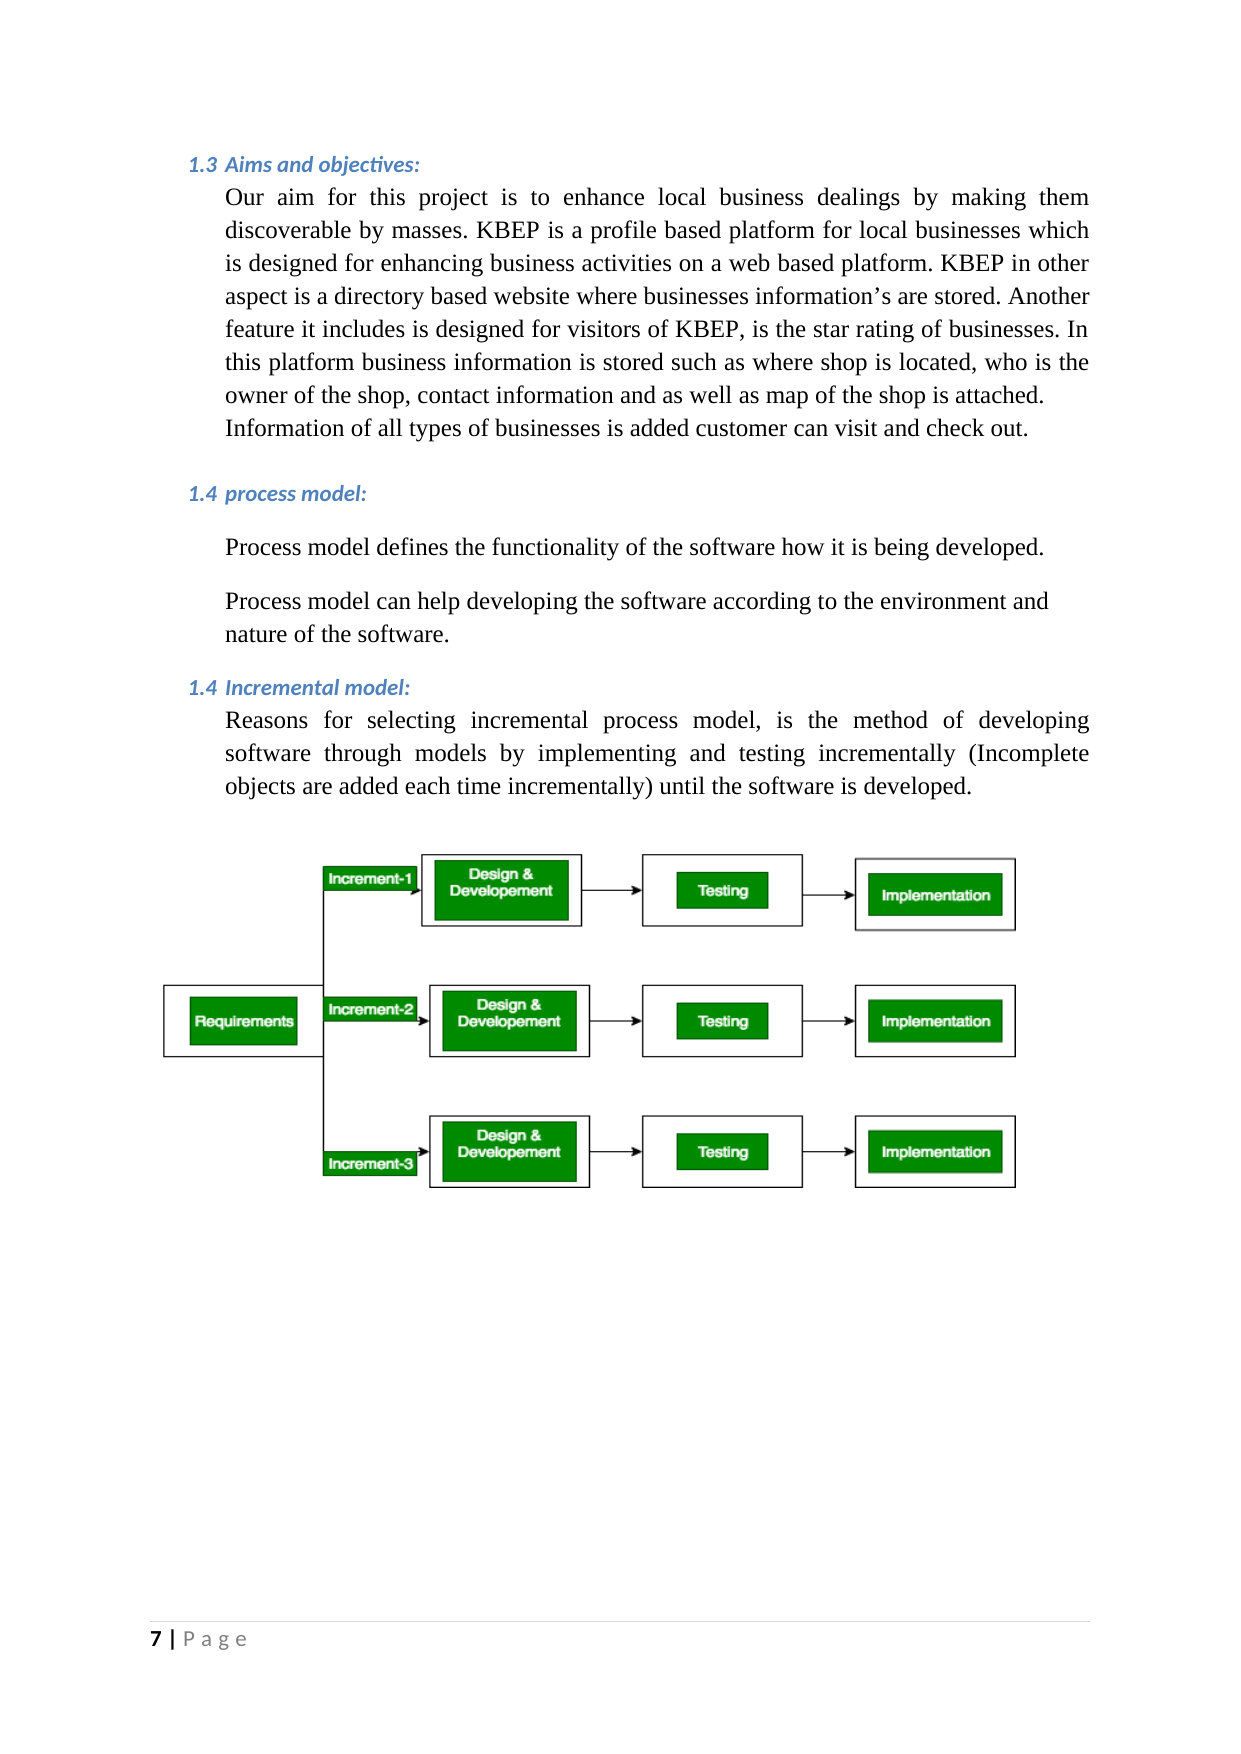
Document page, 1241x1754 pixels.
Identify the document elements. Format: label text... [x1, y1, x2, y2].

list Aims and objectives: [187, 150, 1090, 178]
list Information of all types of businesses is added customer can visit and check out. [225, 413, 1090, 442]
list Reasons for selecting incremental process model, is the method of developing software through models by implementing and testing incrementally (Incomplete objects are added each time incrementally) until the software is developed. [225, 705, 1090, 800]
text Process model defines the functionality of the software how it is being developed. [225, 532, 1090, 561]
text Process model can help developing the software according to the environment and nature of the software. [225, 586, 1090, 648]
picture [162, 853, 1016, 1188]
list Incremental model: [187, 673, 1090, 701]
list process model: [187, 479, 1090, 507]
list Our aim for this project is to enhance local business dealings by making them discoverable by masses. KBEP is a profile based platform for local businesses which is designed for enhancing business activities on a web based platform. KBEP in other aspect is a directory based website where businesses information’s are stored. Another feature it includes is designed for visitors of KBEP, is the star rating of businesses. In this platform business information is stored such as where shop is located, who is the owner of the shop, contact information and as well as map of the shop is attached. [225, 182, 1090, 409]
